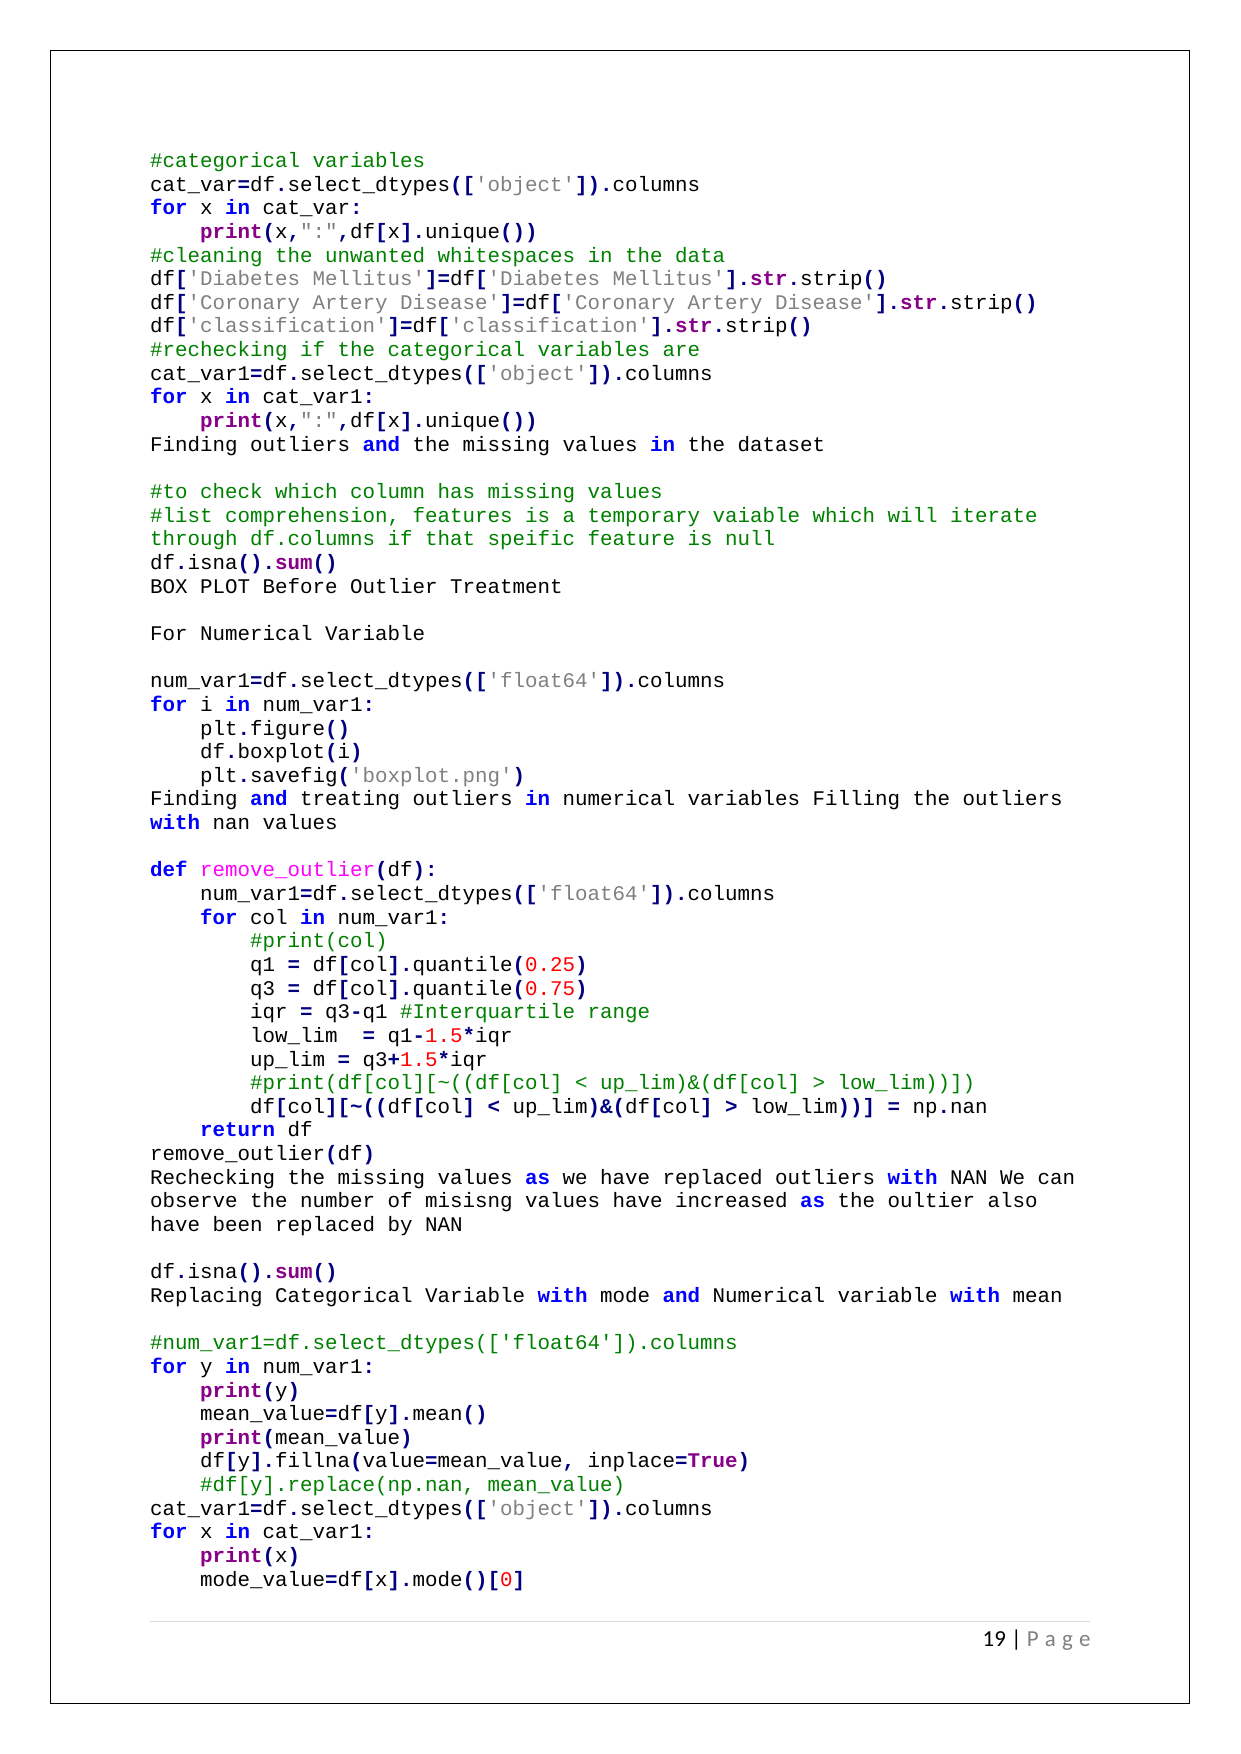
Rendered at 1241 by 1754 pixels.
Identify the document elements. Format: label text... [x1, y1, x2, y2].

text plt.figure() [150, 717, 1090, 741]
text df['classification']=df['classification'].str.strip() [150, 316, 1090, 339]
text df[y].fillna(value=mean_value, inplace=True) [150, 1451, 1090, 1474]
text Replacing Categorical Variable with mode and Numerical variable with mean [150, 1285, 1090, 1309]
text BOX PLOT Before Outlier Treatment [150, 576, 1090, 599]
text for x in cat_var1: [150, 1521, 1090, 1545]
text df['Coronary Artery Disease']=df['Coronary Artery Disease'].str.strip() [150, 292, 1090, 316]
text Finding and treating outliers in numerical variables Filling the outliers with nan values [150, 788, 1090, 836]
text #print(col) [150, 930, 1090, 954]
text #print(df[col][~((df[col] < up_lim)&(df[col] > low_lim))]) [150, 1072, 1090, 1096]
text Finding outliers and the missing values in the dataset [150, 434, 1090, 457]
text #rechecking if the categorical variables are [150, 339, 1090, 363]
text #num_var1=df.select_dtypes(['float64']).columns [150, 1332, 1090, 1356]
text mean_value=df[y].mean() [150, 1403, 1090, 1427]
text low_lim = q1-1.5*iqr [150, 1025, 1090, 1048]
text #list comprehension, features is a temporary vaiable which will iterate through df.columns if that speific feature is null [150, 505, 1090, 552]
text df['Diabetes Mellitus']=df['Diabetes Mellitus'].str.strip() [150, 268, 1090, 292]
text up_lim = q3+1.5*iqr [150, 1048, 1090, 1072]
text print(x,":",df[x].unique()) [150, 221, 1090, 244]
text num_var1=df.select_dtypes(['float64']).columns [150, 670, 1090, 694]
text df.isna().sum() [150, 552, 1090, 576]
text df[col][~((df[col] < up_lim)&(df[col] > low_lim))] = np.nan [150, 1096, 1090, 1119]
text return df [150, 1119, 1090, 1143]
text for i in num_var1: [150, 694, 1090, 717]
text #to check which column has missing values [150, 481, 1090, 505]
text df.isna().sum() [150, 1261, 1090, 1285]
text remove_outlier(df) [150, 1143, 1090, 1167]
text cat_var=df.select_dtypes(['object']).columns [150, 174, 1090, 197]
text plt.savefig('boxplot.png') [150, 765, 1090, 788]
text Rechecking the missing values as we have replaced outliers with NAN We can observe the number of misisng values have increased as the oultier also have been replaced by NAN [150, 1167, 1090, 1238]
text print(x,":",df[x].unique()) [150, 410, 1090, 434]
text #df[y].replace(np.nan, mean_value) [150, 1474, 1090, 1498]
text print(mean_value) [150, 1427, 1090, 1451]
text print(x) [150, 1545, 1090, 1569]
text print(y) [150, 1379, 1090, 1403]
text iqr = q3-q1 #Interquartile range [150, 1001, 1090, 1025]
text df.boxplot(i) [150, 741, 1090, 765]
text for x in cat_var: [150, 197, 1090, 221]
text cat_var1=df.select_dtypes(['object']).columns [150, 363, 1090, 386]
text #categorical variables [150, 150, 1090, 174]
text def remove_outlier(df): [150, 859, 1090, 883]
text mode_value=df[x].mode()[0] [150, 1569, 1090, 1592]
text q3 = df[col].quantile(0.75) [150, 978, 1090, 1001]
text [150, 1498, 1090, 1521]
text For Numerical Variable [150, 623, 1090, 647]
text #cleaning the unwanted whitespaces in the data [150, 244, 1090, 268]
text q1 = df[col].quantile(0.25) [150, 954, 1090, 978]
text num_var1=df.select_dtypes(['float64']).columns [150, 883, 1090, 907]
text for y in num_var1: [150, 1356, 1090, 1379]
text for col in num_var1: [150, 907, 1090, 930]
text for x in cat_var1: [150, 386, 1090, 410]
